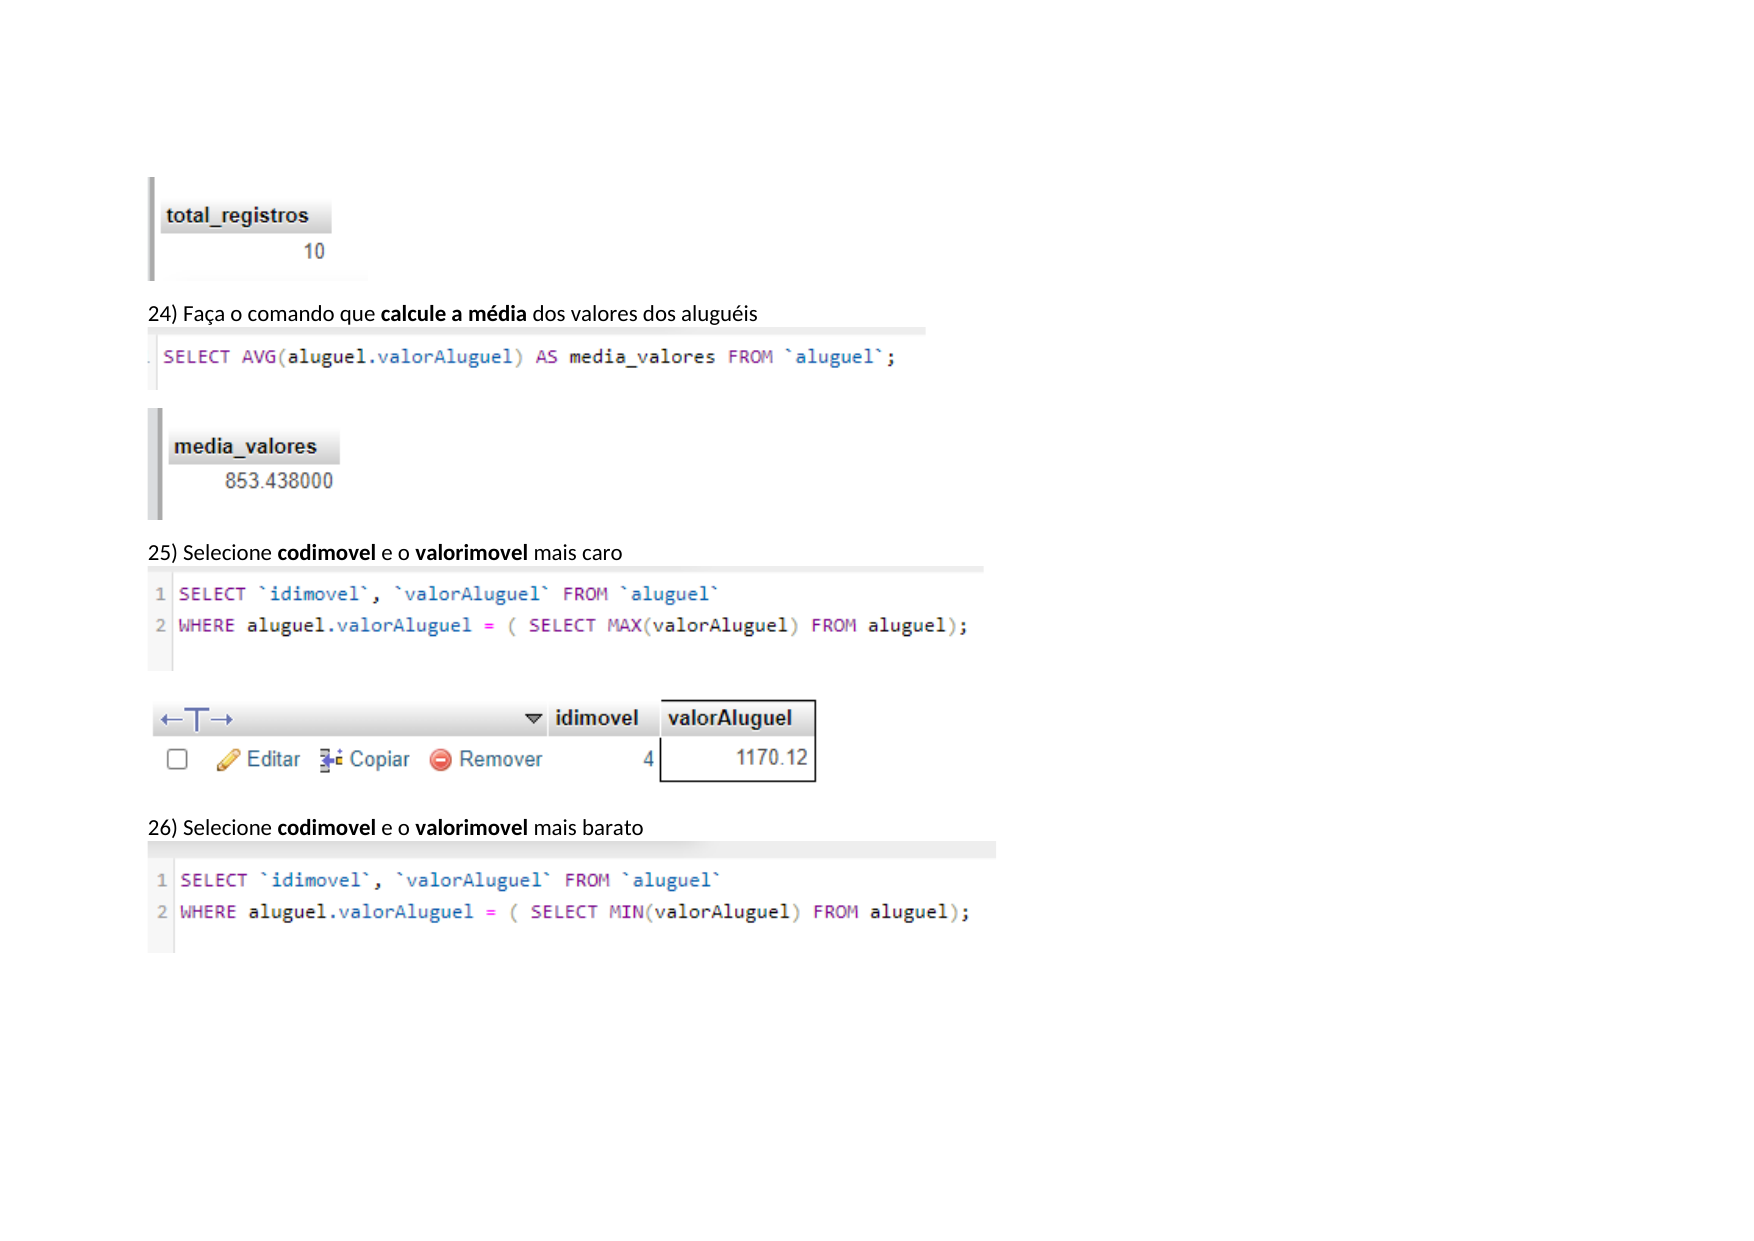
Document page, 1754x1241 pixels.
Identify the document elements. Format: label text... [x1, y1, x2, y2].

picture [147, 327, 926, 390]
picture [147, 177, 368, 281]
text 25) Selecione codimovel e o valorimovel mais caro [148, 538, 1606, 566]
picture [147, 690, 832, 795]
text 26) Selecione codimovel e o valorimovel mais barato [148, 813, 1606, 841]
picture [147, 408, 403, 520]
picture [147, 841, 997, 953]
text 24) Faça o comando que calcule a média dos valores dos aluguéis [148, 299, 1606, 327]
picture [147, 566, 984, 671]
